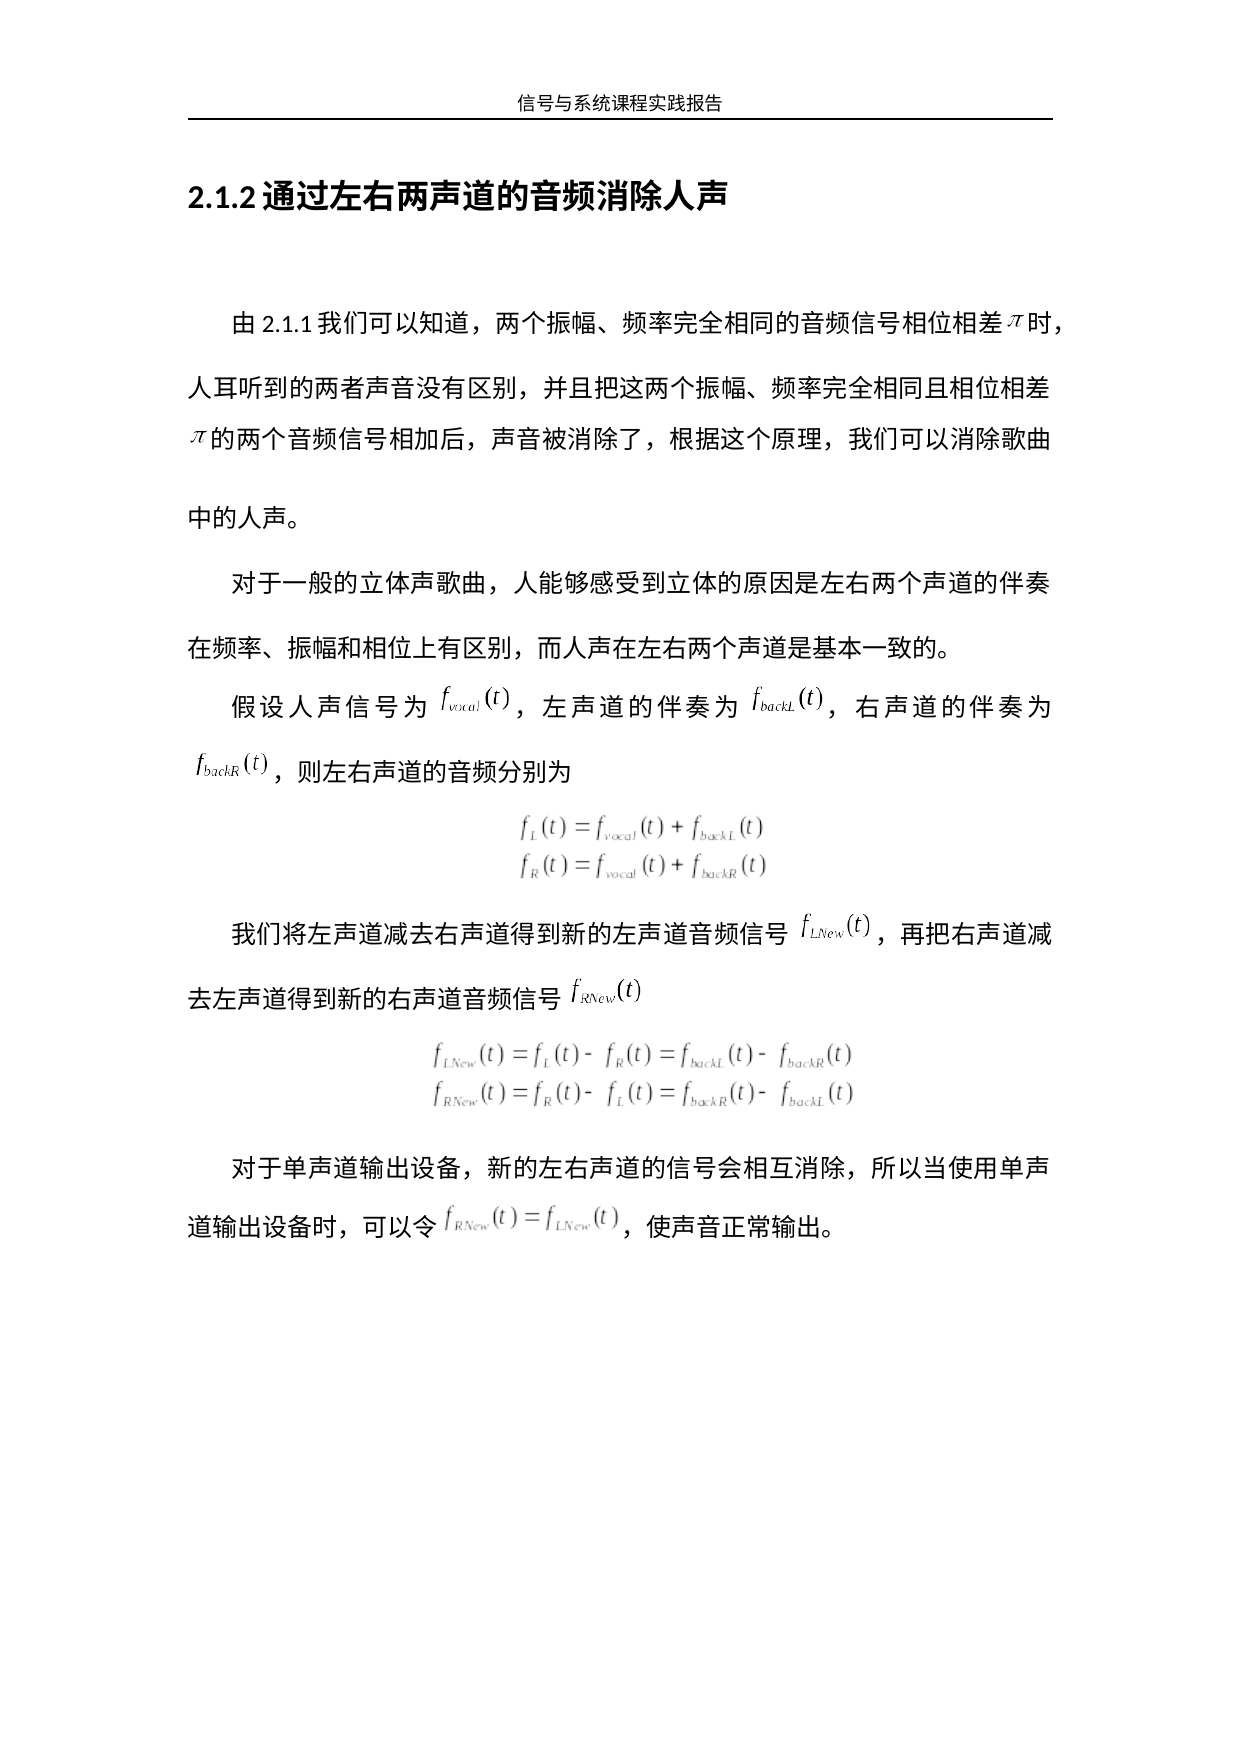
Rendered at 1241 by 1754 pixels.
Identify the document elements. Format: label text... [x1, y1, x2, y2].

text 假设人声信号为，左声道的伴奏为，右声道的伴奏为，则左右声道的音频分别为 [187, 679, 1053, 809]
text 对于单声道输出设备，新的左右声道的信号会相互消除，所以当使用单声道输出设备时，可以令，使声音正常输出。 [187, 1134, 1053, 1264]
text 对于一般的立体声歌曲，人能够感受到立体的原因是左右两个声道的伴奏在频率、振幅和相位上有区别，而人声在左右两个声道是基本一致的。 [187, 549, 1053, 679]
subtitle 2.1.2通过左右两声道的音频消除人声 [187, 162, 1053, 227]
text 我们将左声道减去右声道得到新的左声道音频信号，再把右声道减去左声道得到新的右声道音频信号 [187, 907, 1053, 1037]
text 由2.1.1我们可以知道，两个振幅、频率完全相同的音频信号相位相差时，人耳听到的两者声音没有区别，并且把这两个振幅、频率完全相同且相位相差的两个音频信号相加后，声音被消除了，根据这个原理，我们可以消除歌曲中的人声。 [187, 289, 1053, 549]
